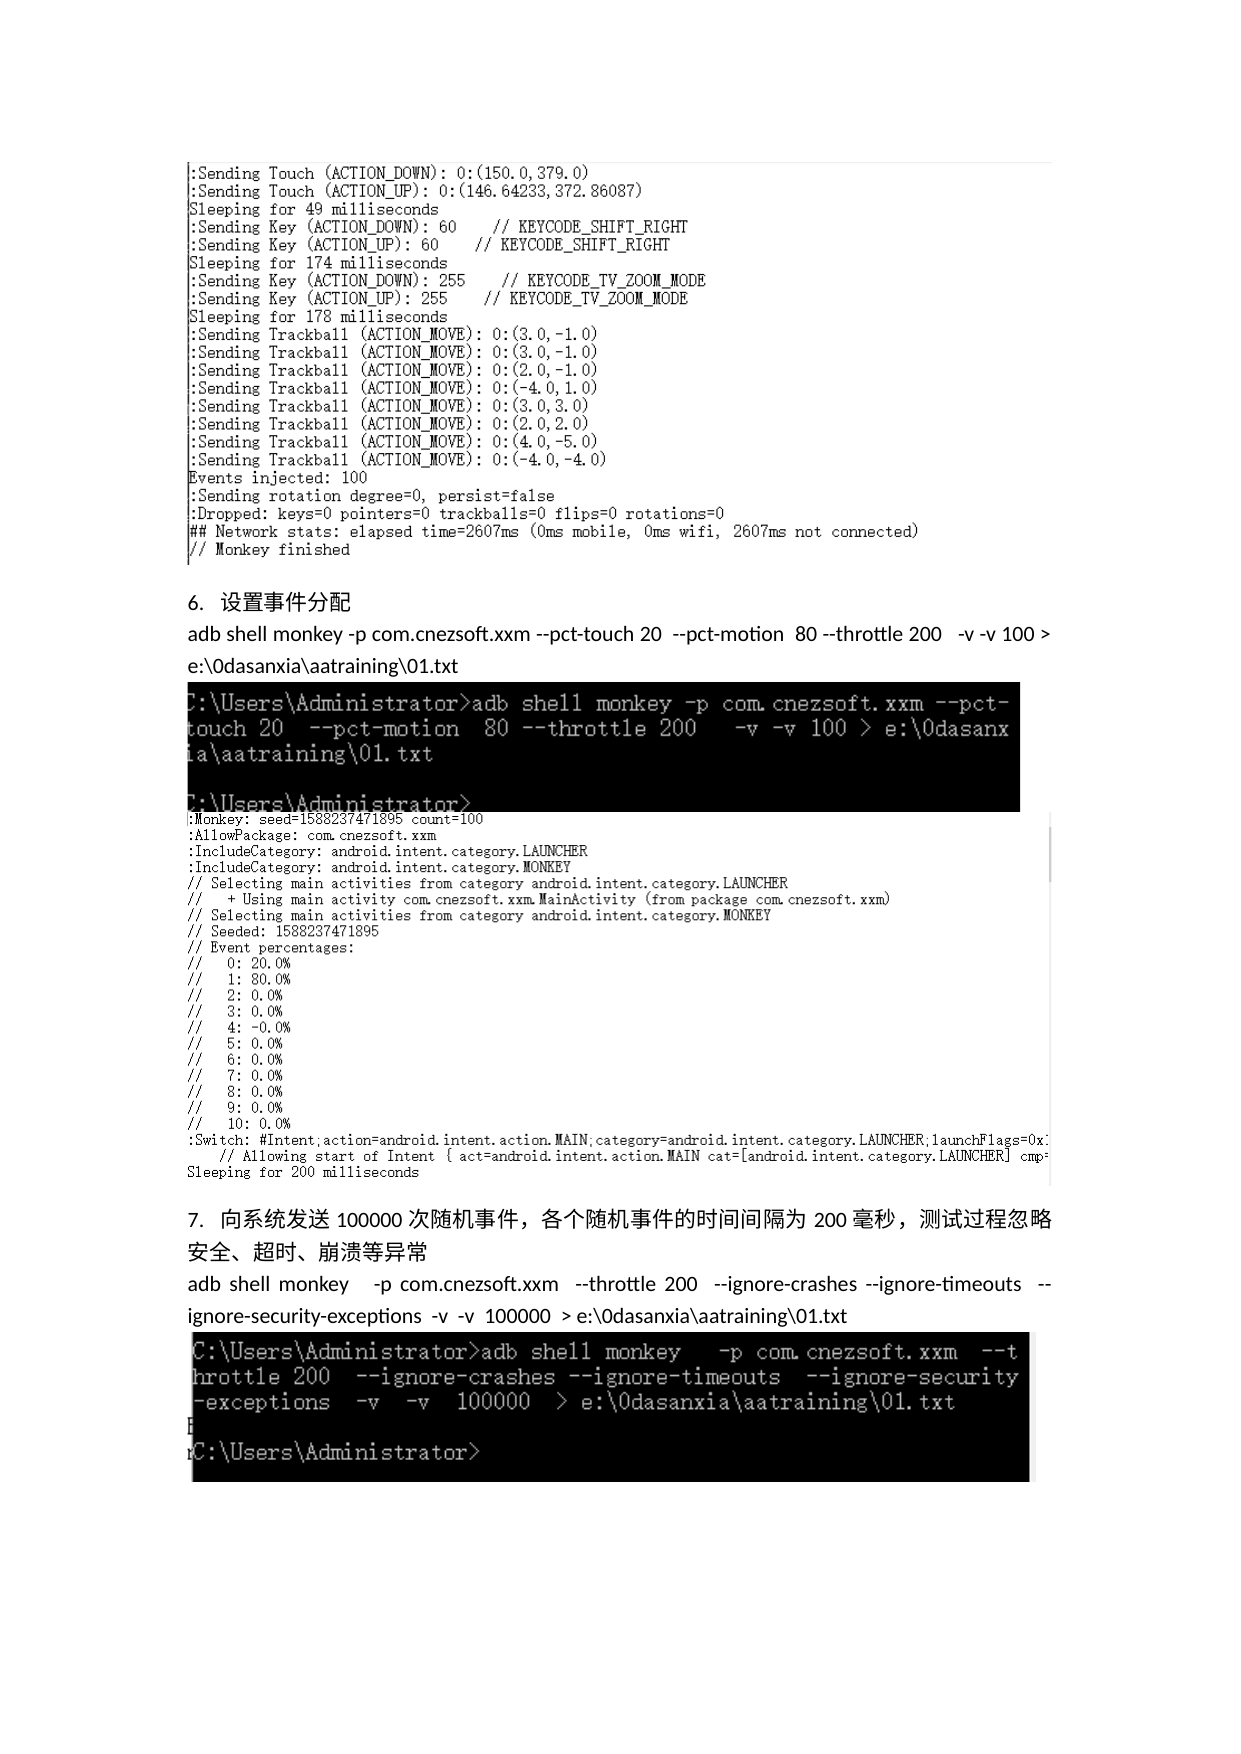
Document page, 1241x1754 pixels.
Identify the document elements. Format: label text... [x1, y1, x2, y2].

list 向系统发送100000 次随机事件，各个随机事件的时间间隔为200 毫秒，测试过程忽略安全、超时、崩溃等异常 [187, 1202, 1053, 1267]
picture [187, 682, 1052, 1186]
text adb shell monkey -p com.cnezsoft.xxm --pct-touch 20 --pct-motion 80 --throttle 200 -v -v 100 > e:\0dasanxia\aatraining\01.txt [187, 617, 1053, 682]
picture [187, 162, 1052, 565]
picture [187, 1332, 1036, 1482]
text adb shell monkey -p com.cnezsoft.xxm --throttle 200 --ignore-crashes --ignore-timeouts --ignore-security-exceptions -v -v 100000 > e:\0dasanxia\aatraining\01.txt [187, 1267, 1053, 1332]
list 设置事件分配 [187, 584, 1053, 617]
